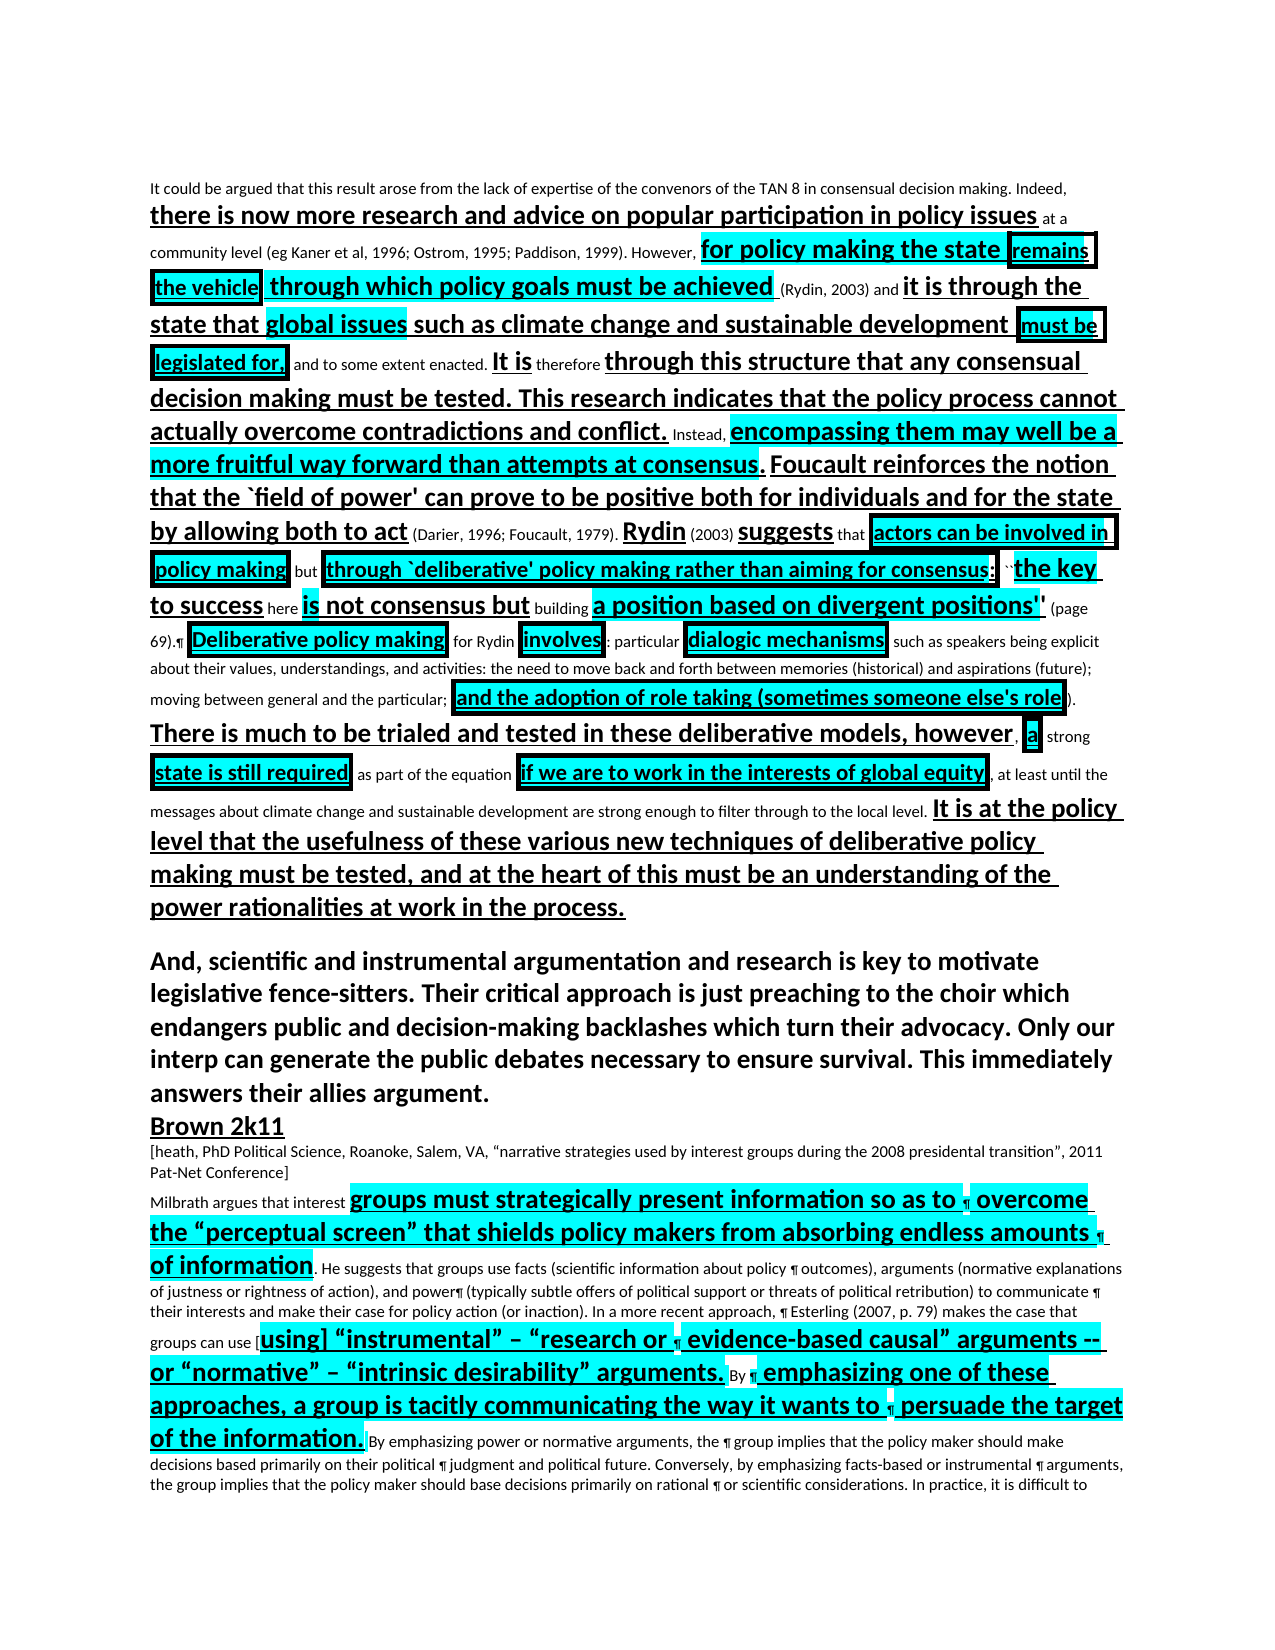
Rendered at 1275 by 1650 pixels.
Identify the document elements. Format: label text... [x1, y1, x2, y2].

text It could be argued that this result arose from the lack of expertise of the convenors of the TAN 8 in consensual decision making. Indeed, there is now more research and advice on popular participation in policy issues at a community level (eg Kaner et al, 1996; Ostrom, 1995; Paddison, 1999). However, for policy making the state remains the vehicle through which policy goals must be achieved (Rydin, 2003) and it is through the state that global issues such as climate change and sustainable development must be legislated for, and to some extent enacted. It is therefore through this structure that any consensual decision making must be tested. This research indicates that the policy process cannot actually overcome contradictions and conflict. Instead, encompassing them may well be a more fruitful way forward than attempts at consensus. Foucault reinforces the notion that the `field of power' can prove to be positive both for individuals and for the state by allowing both to act (Darier, 1996; Foucault, 1979). Rydin (2003) suggests that actors can be involved in policy making but through `deliberative' policy making rather than aiming for consensus: ``the key to success here is not consensus but building a position based on divergent positions'' (page 69).¶ Deliberative policy making for Rydin involves: particular dialogic mechanisms such as speakers being explicit about their values, understandings, and activities: the need to move back and forth between memories (historical) and aspirations (future); moving between general and the particular; and the adoption of role taking (sometimes someone else's role). There is much to be trialed and tested in these deliberative models, however, a strong state is still required as part of the equation if we are to work in the interests of global equity, at least until the messages about climate change and sustainable development are strong enough to filter through to the local level. It is at the policy level that the usefulness of these various new techniques of deliberative policy making must be tested, and at the heart of this must be an understanding of the power rationalities at work in the process. [150, 178, 1125, 409]
text [heath, PhD Political Science, Roanoke, Salem, VA, “narrative strategies used by interest groups during the 2008 presidental transition”, 2011 Pat-Net Conference] [150, 1142, 1125, 1182]
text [150, 1182, 1125, 1495]
text It could be argued that this result arose from the lack of expertise of the convenors of the TAN 8 in consensual decision making. Indeed, there is now more research and advice on popular participation in policy issues at a community level (eg Kaner et al, 1996; Ostrom, 1995; Paddison, 1999). However, for policy making the state remains the vehicle through which policy goals must be achieved (Rydin, 2003) and it is through the state that global issues such as climate change and sustainable development must be legislated for, and to some extent enacted. It is therefore through this structure that any consensual decision making must be tested. This research indicates that the policy process cannot actually overcome contradictions and conflict. Instead, encompassing them may well be a more fruitful way forward than attempts at consensus. Foucault reinforces the notion that the `field of power' can prove to be positive both for individuals and for the state by allowing both to act (Darier, 1996; Foucault, 1979). Rydin (2003) suggests that actors can be involved in policy making but through `deliberative' policy making rather than aiming for consensus: ``the key to success here is not consensus but building a position based on divergent positions'' (page 69).¶ Deliberative policy making for Rydin involves: particular dialogic mechanisms such as speakers being explicit about their values, understandings, and activities: the need to move back and forth between memories (historical) and aspirations (future); moving between general and the particular; and the adoption of role taking (sometimes someone else's role). There is much to be trialed and tested in these deliberative models, however, a strong state is still required as part of the equation if we are to work in the interests of global equity, at least until the messages about climate change and sustainable development are strong enough to filter through to the local level. It is at the policy level that the usefulness of these various new techniques of deliberative policy making must be tested, and at the heart of this must be an understanding of the power rationalities at work in the process. [150, 411, 1125, 923]
subtitle And, scientific and instrumental argumentation and research is key to motivate legislative fence-sitters. Their critical approach is just preaching to the choir which endangers public and decision-making backlashes which turn their advocacy. Only our interp can generate the public debates necessary to ensure survival. This immediately answers their allies argument. [150, 944, 1125, 1109]
text Brown 2k11 [150, 1109, 1125, 1142]
